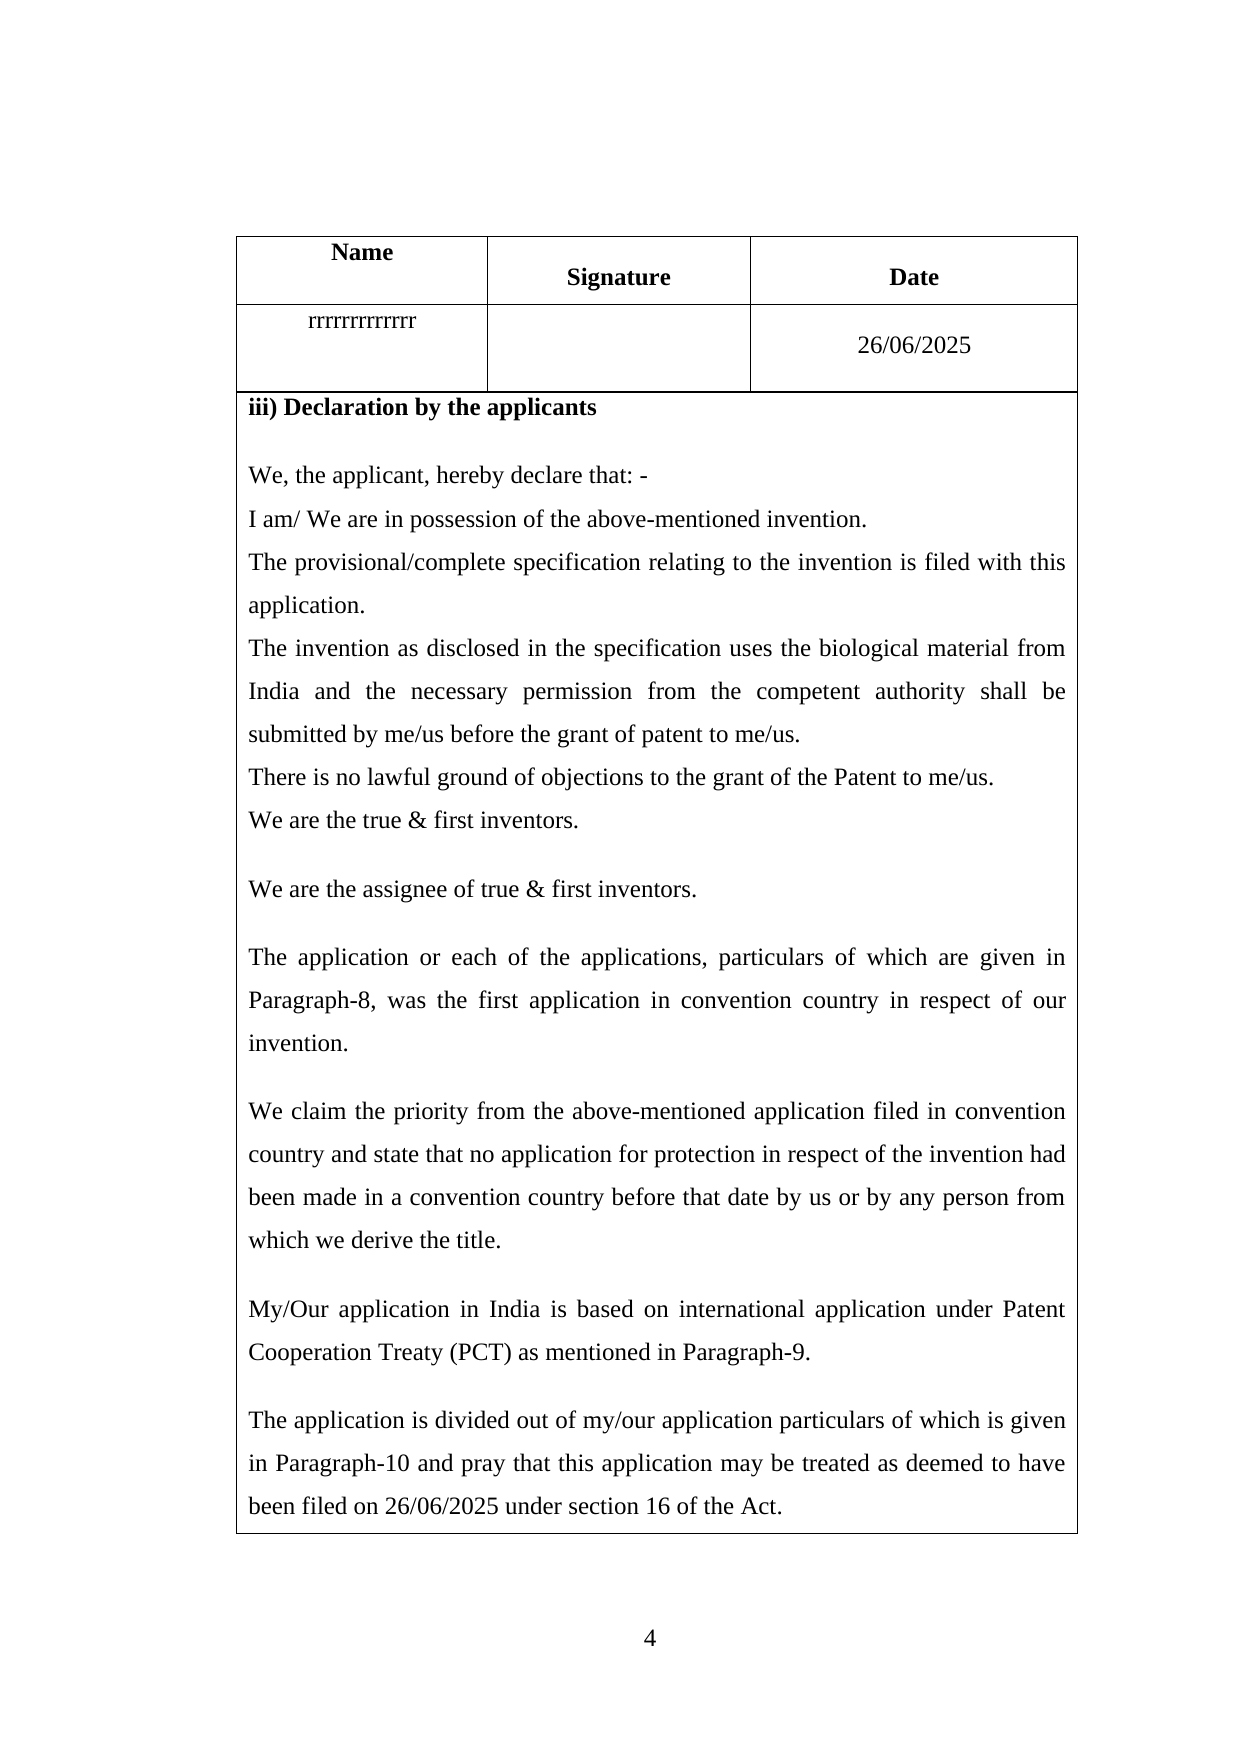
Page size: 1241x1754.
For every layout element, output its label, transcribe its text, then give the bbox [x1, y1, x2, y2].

table_cell Date [751, 237, 1077, 304]
table_cell rrrrrrrrrrrrr [237, 305, 487, 391]
table_cell [488, 305, 750, 391]
table_cell 26/06/2025 [751, 305, 1077, 391]
table_cell Name [237, 237, 487, 304]
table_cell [237, 393, 1077, 1533]
table_cell Signature [488, 237, 750, 304]
